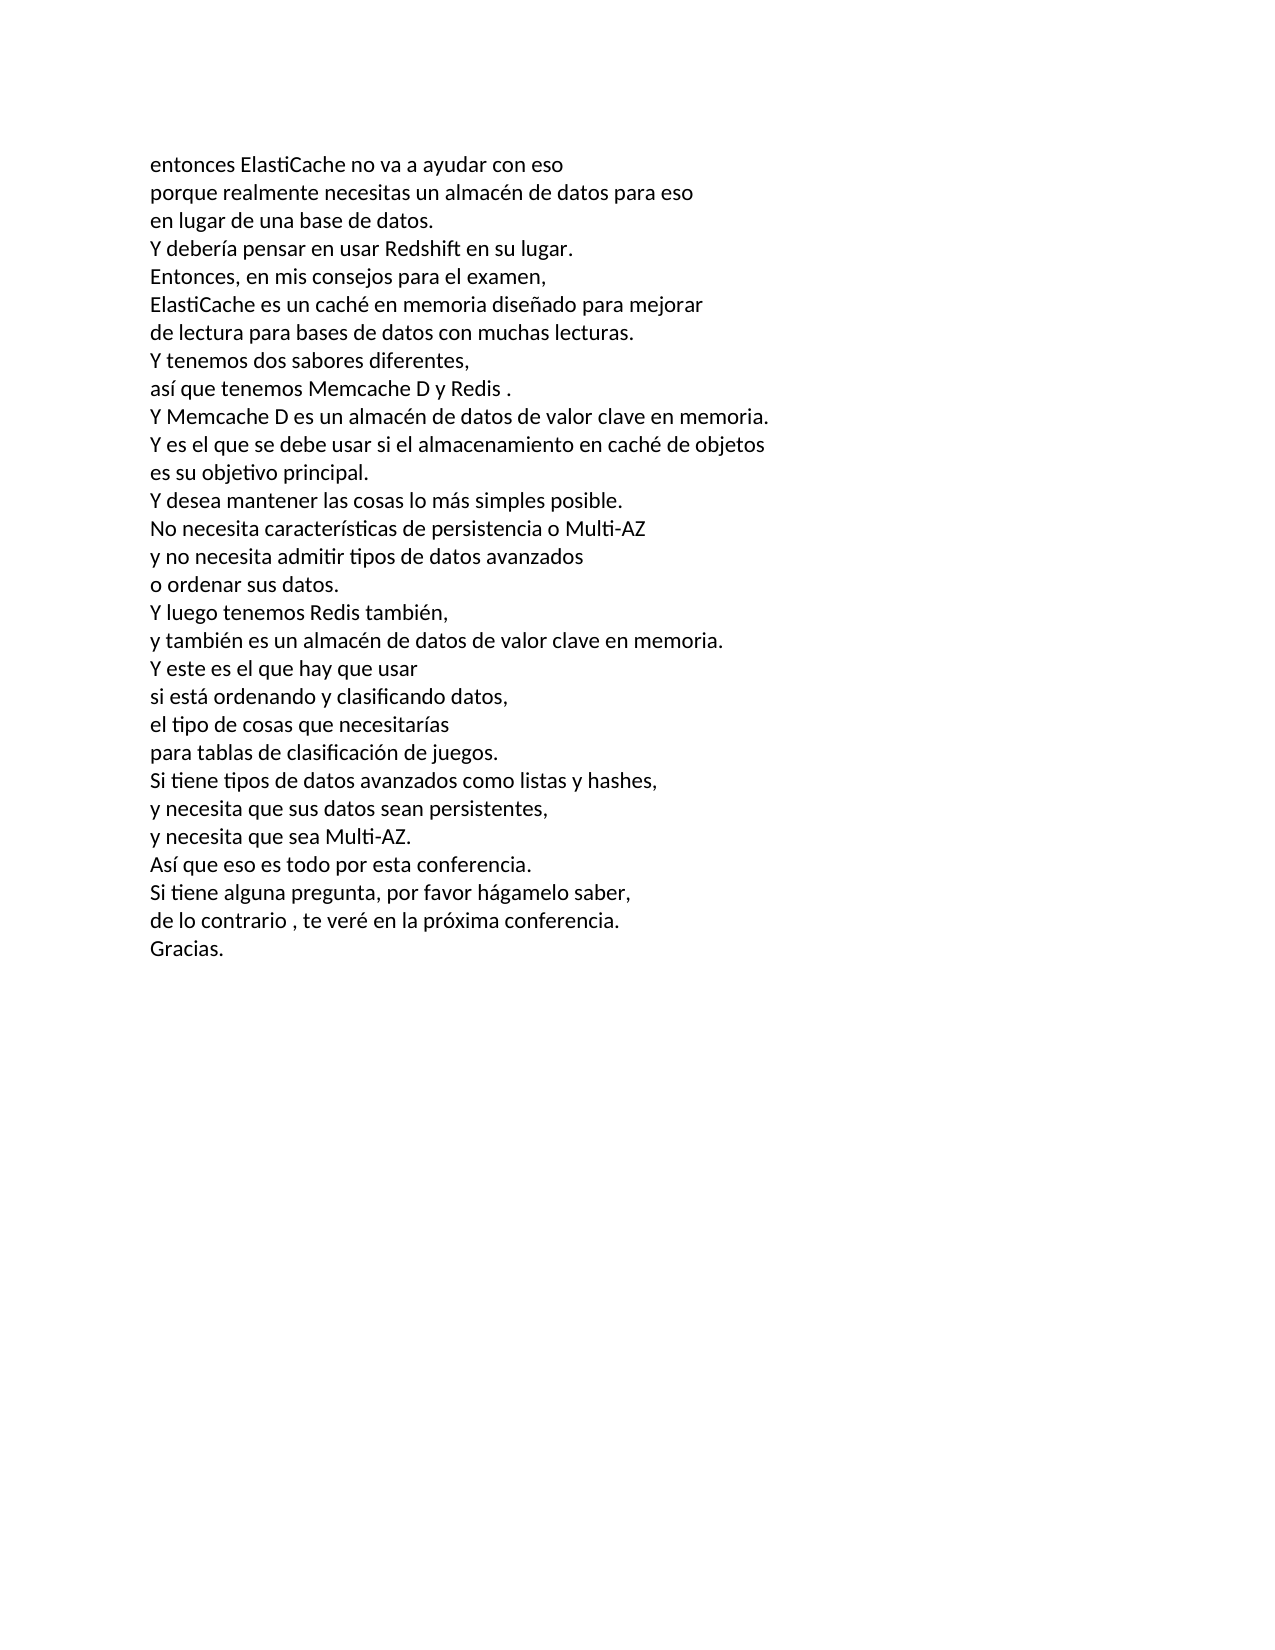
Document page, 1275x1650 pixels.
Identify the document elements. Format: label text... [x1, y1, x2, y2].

text Y este es el que hay que usar [150, 654, 1125, 682]
text Y desea mantener las cosas lo más simples posible. [150, 486, 1125, 514]
text Y luego tenemos Redis también, [150, 598, 1125, 626]
text y no necesita admitir tipos de datos avanzados [150, 542, 1125, 570]
text Y Memcache D es un almacén de datos de valor clave en memoria. [150, 402, 1125, 430]
text Y debería pensar en usar Redshift en su lugar. [150, 234, 1125, 262]
text Si tiene tipos de datos avanzados como listas y hashes, [150, 766, 1125, 794]
text Gracias. [150, 934, 1125, 991]
text de lo contrario , te veré en la próxima conferencia. [150, 907, 1125, 934]
text Y tenemos dos sabores diferentes, [150, 346, 1125, 374]
text es su objetivo principal. [150, 458, 1125, 486]
text Así que eso es todo por esta conferencia. [150, 851, 1125, 878]
text Y es el que se debe usar si el almacenamiento en caché de objetos [150, 430, 1125, 458]
text ElastiCache es un caché en memoria diseñado para mejorar [150, 290, 1125, 318]
text o ordenar sus datos. [150, 570, 1125, 598]
text y también es un almacén de datos de valor clave en memoria. [150, 626, 1125, 654]
text No necesita características de persistencia o Multi-AZ [150, 514, 1125, 542]
text Si tiene alguna pregunta, por favor hágamelo saber, [150, 878, 1125, 907]
text el tipo de cosas que necesitarías [150, 710, 1125, 738]
text porque realmente necesitas un almacén de datos para eso [150, 178, 1125, 206]
text en lugar de una base de datos. [150, 206, 1125, 234]
text para tablas de clasificación de juegos. [150, 738, 1125, 766]
text entonces ElastiCache no va a ayudar con eso [150, 150, 1125, 178]
text y necesita que sea Multi-AZ. [150, 822, 1125, 851]
text de lectura para bases de datos con muchas lecturas. [150, 318, 1125, 346]
text así que tenemos Memcache D y Redis . [150, 374, 1125, 402]
text si está ordenando y clasificando datos, [150, 682, 1125, 710]
text y necesita que sus datos sean persistentes, [150, 794, 1125, 822]
text Entonces, en mis consejos para el examen, [150, 262, 1125, 290]
